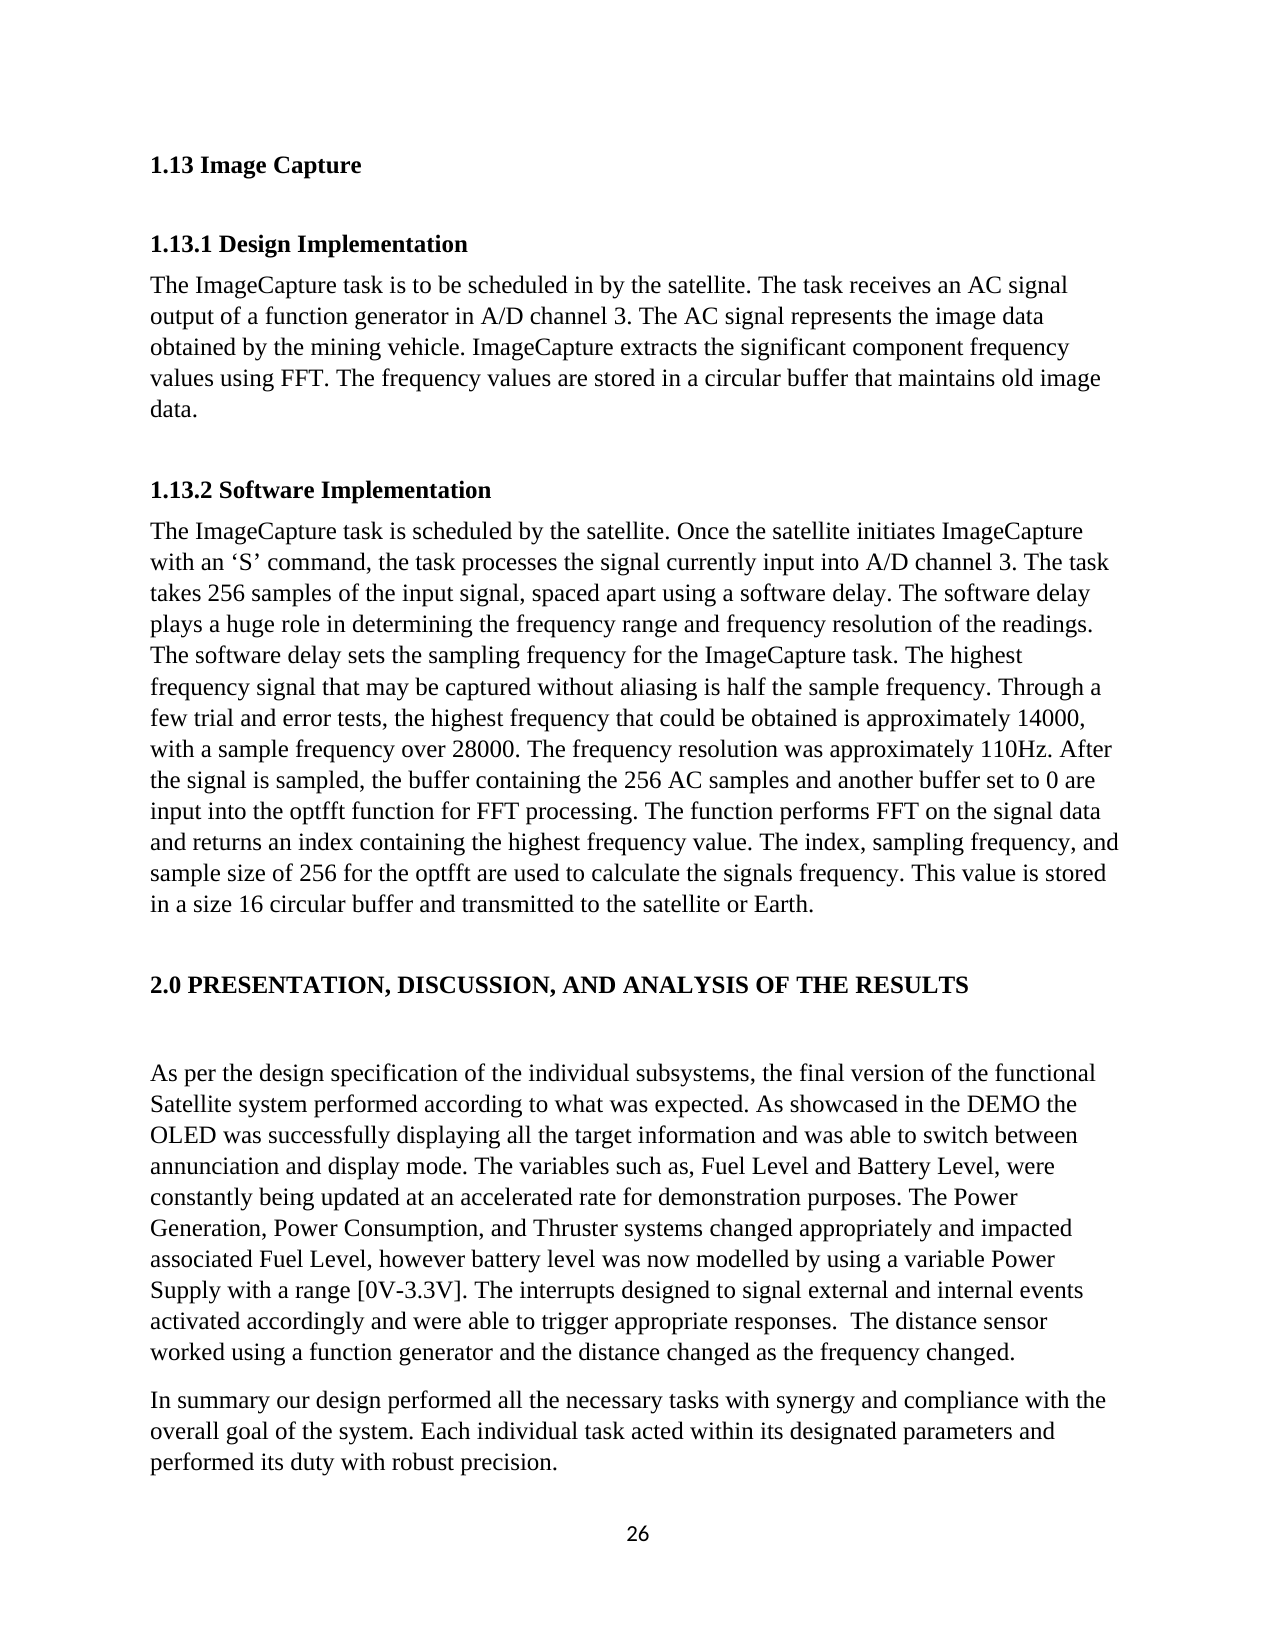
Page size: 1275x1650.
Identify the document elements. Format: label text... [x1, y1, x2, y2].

text The ImageCapture task is to be scheduled in by the satellite. The task receives an AC signal output of a function generator in A/D channel 3. The AC signal represents the image data obtained by the mining vehicle. ImageCapture extracts the significant component frequency values using FFT. The frequency values are stored in a circular buffer that maintains old image data. [150, 270, 1125, 423]
subtitle 2.0 PRESENTATION, DISCUSSION, AND ANALYSIS OF THE RESULTS [150, 970, 1125, 999]
text The ImageCapture task is scheduled by the satellite. Once the satellite initiates ImageCapture with an ‘S’ command, the task processes the signal currently input into A/D channel 3. The task takes 256 samples of the input signal, spaced apart using a software delay. The software delay plays a huge role in determining the frequency range and frequency resolution of the readings. The software delay sets the sampling frequency for the ImageCapture task. The highest frequency signal that may be captured without aliasing is half the sample frequency. Through a few trial and error tests, the highest frequency that could be obtained is approximately 14000, with a sample frequency over 28000. The frequency resolution was approximately 110Hz. After the signal is sampled, the buffer containing the 256 AC samples and another buffer set to 0 are input into the optfft function for FFT processing. The function performs FFT on the signal data and returns an index containing the highest frequency value. The index, sampling frequency, and sample size of 256 for the optfft are used to calculate the signals frequency. This value is stored in a size 16 circular buffer and transmitted to the satellite or Earth. [150, 516, 1125, 918]
subtitle 1.13.1 Design Implementation [150, 229, 1125, 257]
subtitle 1.13.2 Software Implementation [150, 475, 1125, 504]
text As per the design specification of the individual subsystems, the final version of the functional Satellite system performed according to what was expected. As showcased in the DEMO the OLED was successfully displaying all the target information and was able to switch between annunciation and display mode. The variables such as, Fuel Level and Battery Level, were constantly being updated at an accelerated rate for demonstration purposes. The Power Generation, Power Consumption, and Thruster systems changed appropriately and impacted associated Fuel Level, however battery level was now modelled by using a variable Power Supply with a range [0V-3.3V]. The interrupts designed to signal external and internal events activated accordingly and were able to trigger appropriate responses. The distance sensor worked using a function generator and the distance changed as the frequency changed. [150, 1058, 1125, 1366]
text In summary our design performed all the necessary tasks with synergy and compliance with the overall goal of the system. Each individual task acted within its designated parameters and performed its duty with robust precision. [150, 1385, 1125, 1476]
subtitle 1.13 Image Capture [150, 150, 1125, 179]
